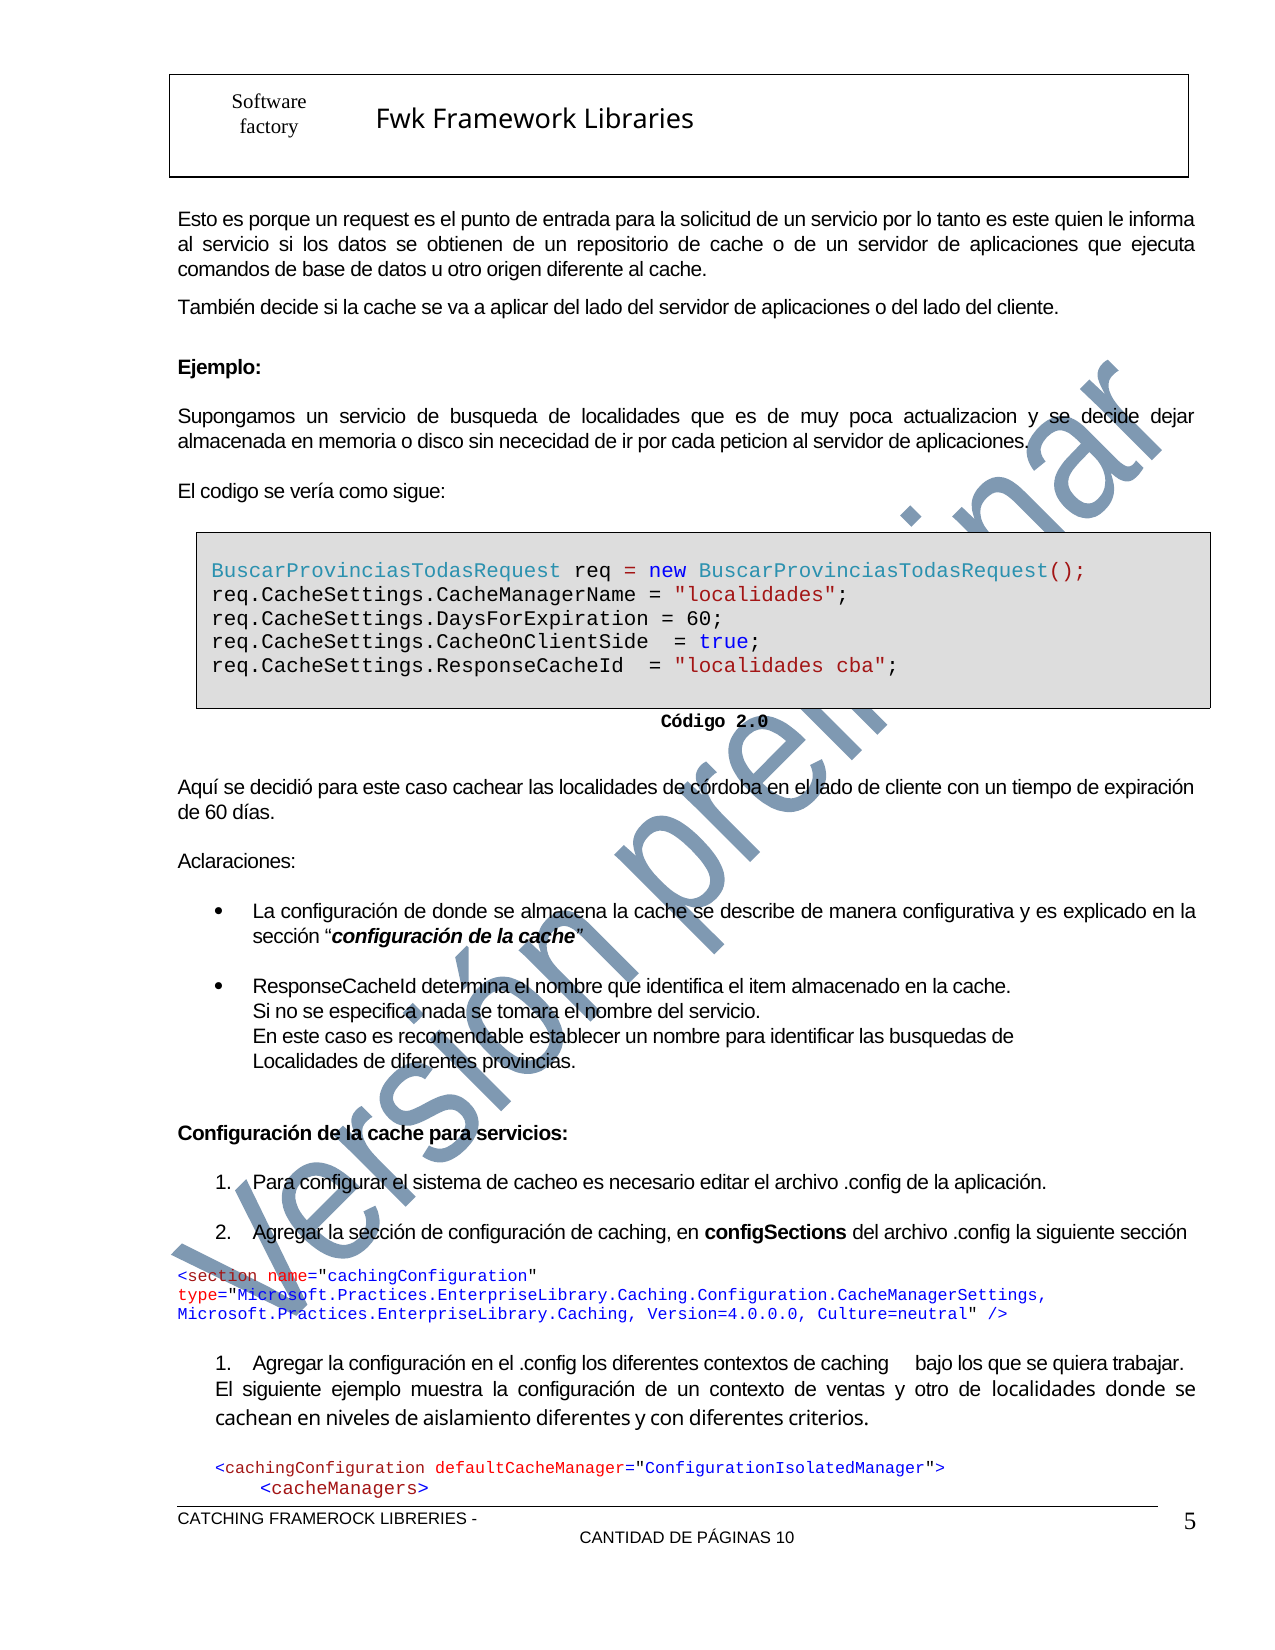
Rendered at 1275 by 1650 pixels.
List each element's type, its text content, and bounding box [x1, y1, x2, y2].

text Código 2.0 [233, 709, 1196, 733]
list Para configurar el sistema de cacheo es necesario editar el archivo .config de la aplicación. [215, 1169, 1196, 1194]
text Configuración de la cache para servicios: [177, 1121, 1196, 1145]
text En este caso es recomendable establecer un nombre para identificar las busquedas de [252, 1023, 1196, 1048]
text Esto es porque un request es el punto de entrada para la solicitud de un servicio por lo tanto es este quien le informa al servicio si los datos se obtienen de un repositorio de cache o de un servidor de aplicaciones que ejecuta comandos de base de datos u otro origen diferente al cache. [177, 206, 1196, 281]
text Si no se especifica nada se tomara el nombre del servicio. [252, 998, 1196, 1023]
list La configuración de donde se almacena la cache se describe de manera configurativa y es explicado en la sección “configuración de la cache” [215, 898, 1196, 948]
text Ejemplo: [177, 355, 1196, 379]
text También decide si la cache se va a aplicar del lado del servidor de aplicaciones o del lado del cliente. [177, 294, 1196, 319]
list Agregar la configuración en el .config los diferentes contextos de caching bajo los que se quiera trabajar. [215, 1349, 1196, 1374]
text El codigo se vería como sigue: [177, 478, 1196, 503]
list Agregar la sección de configuración de caching, en configSections del archivo .config la siguiente sección [215, 1219, 1196, 1244]
text Aquí se decidió para este caso cachear las localidades de córdoba en el lado de cliente con un tiempo de expiración de 60 días. [177, 774, 1196, 824]
text Supongamos un servicio de busqueda de localidades que es de muy poca actualizacion y se decide dejar almacenada en memoria o disco sin nececidad de ir por cada peticion al servidor de aplicaciones. [177, 403, 1196, 453]
text Localidades de diferentes provincias. [252, 1048, 1196, 1073]
text <section name="cachingConfiguration" type="Microsoft.Practices.EnterpriseLibrary.Caching.Configuration.CacheManagerSettings, Microsoft.Practices.EnterpriseLibrary.Caching, Version=4.0.0.0, Culture=neutral" /> [177, 1268, 1196, 1324]
text <cacheManagers> [215, 1478, 1196, 1500]
list ResponseCacheId determina el nombre que identifica el item almacenado en la cache. [215, 973, 1196, 998]
text Aclaraciones: [177, 848, 1196, 873]
text <cachingConfiguration defaultCacheManager="ConfigurationIsolatedManager"> [215, 1459, 1196, 1478]
